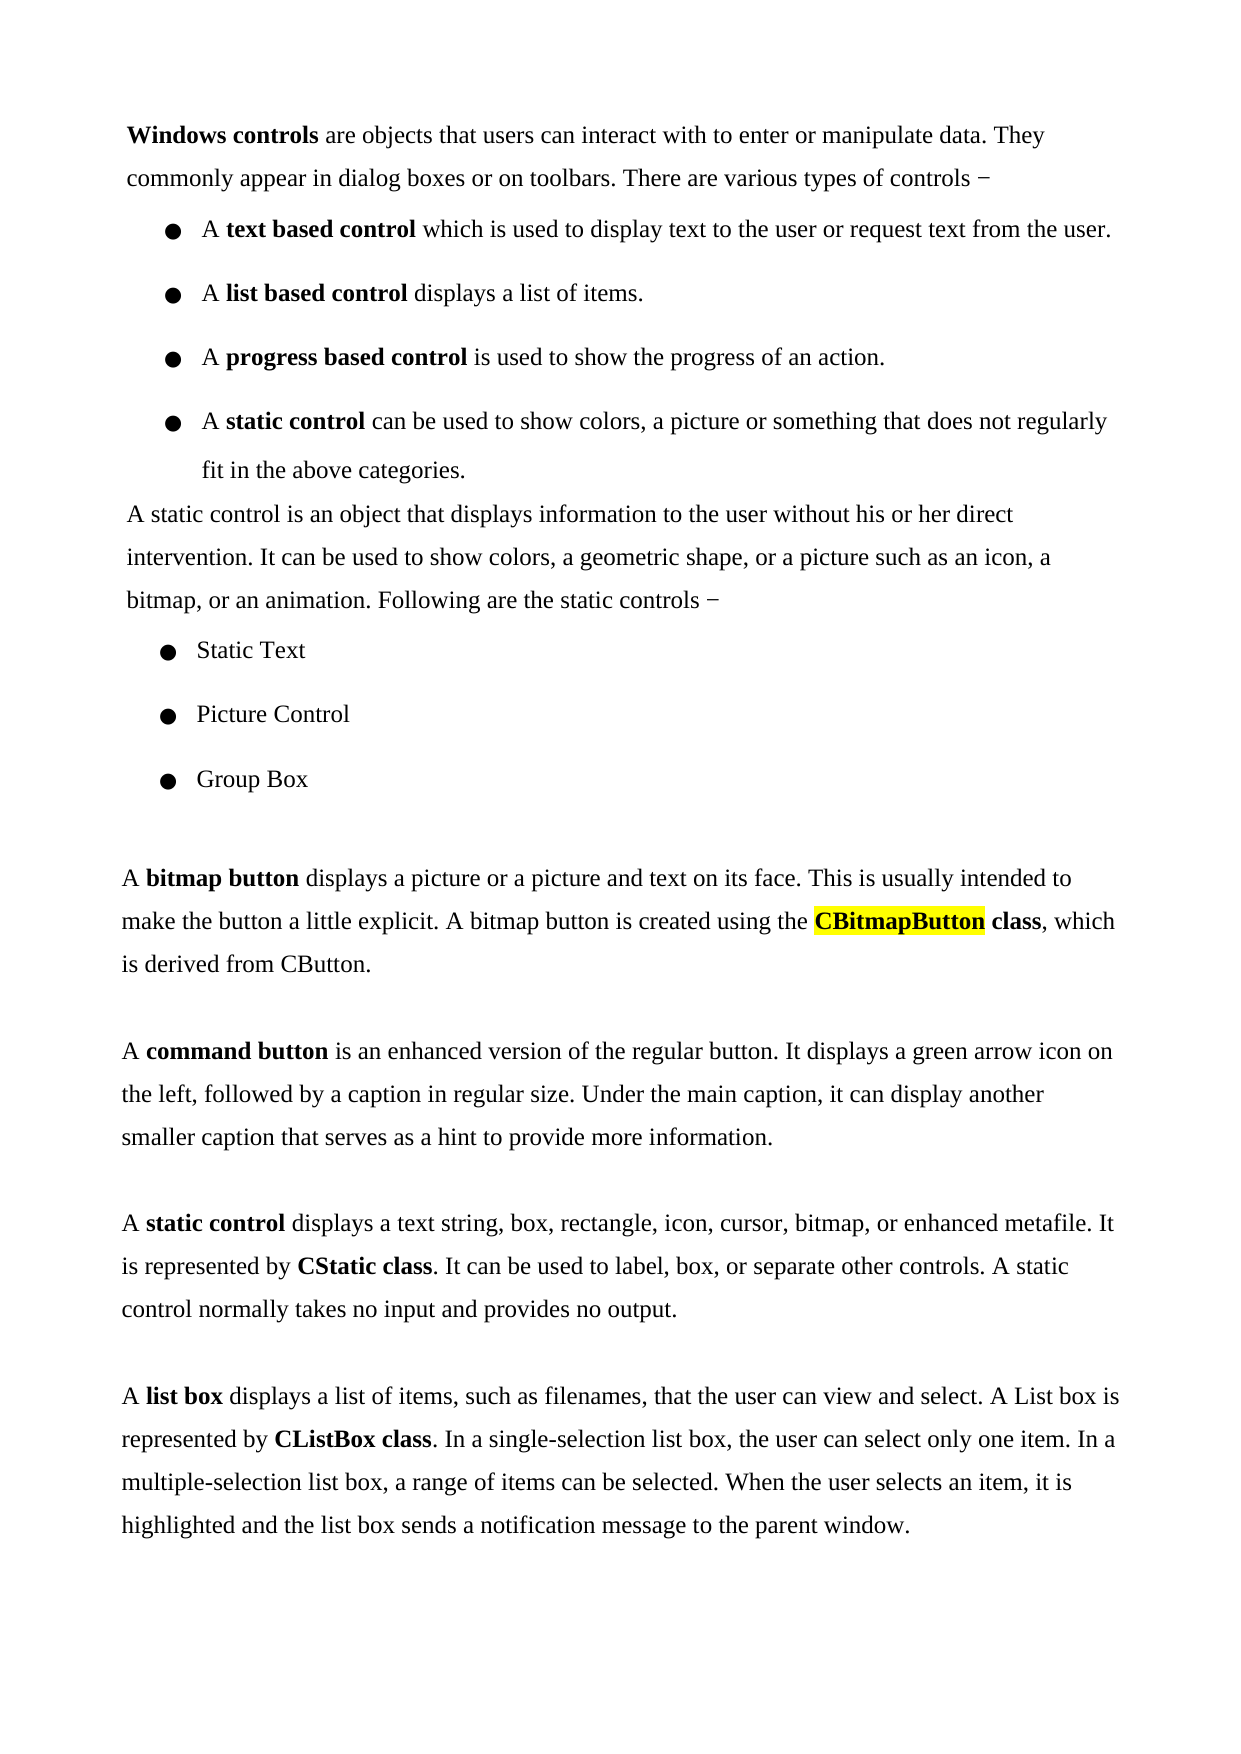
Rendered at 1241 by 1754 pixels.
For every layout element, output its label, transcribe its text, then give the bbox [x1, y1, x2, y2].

list A list based control displays a list of items. [164, 270, 1115, 313]
text A command button is an enhanced version of the regular button. It displays a green arrow icon on the left, followed by a caption in regular size. Under the main caption, it can display another smaller caption that serves as a hint to provide more information. [121, 1036, 1120, 1151]
list Group Box [159, 756, 1120, 799]
list Picture Control [159, 692, 1120, 735]
text A bitmap button displays a picture or a picture and text on its face. This is usually intended to make the button a little explicit. A bitmap button is created using the CBitmapButton class, which is derived from CButton. [121, 863, 1120, 978]
list A text based control which is used to display text to the user or request text from the user. [164, 206, 1115, 249]
list A static control can be used to show colors, a picture or something that does not regularly fit in the above categories. [164, 398, 1115, 484]
text Windows controls are objects that users can interact with to enter or manipulate data. They commonly appear in dialog boxes or on toolbars. There are various types of controls − [126, 120, 1115, 192]
list Static Text [159, 628, 1120, 671]
text A list box displays a list of items, such as filenames, that the user can view and select. A List box is represented by CListBox class. In a single-selection list box, the user can select only one item. In a multiple-selection list box, a range of items can be selected. When the user selects an item, it is highlighted and the list box sends a notification message to the parent window. [121, 1381, 1120, 1539]
text A static control is an object that displays information to the user without his or her direct intervention. It can be used to show colors, a geometric shape, or a picture such as an icon, a bitmap, or an animation. Following are the static controls − [126, 499, 1115, 614]
list A progress based control is used to show the progress of an action. [164, 334, 1115, 377]
text A static control displays a text string, box, rectangle, icon, cursor, bitmap, or enhanced metafile. It is represented by CStatic class. It can be used to label, box, or separate other controls. A static control normally takes no input and provides no output. [121, 1208, 1120, 1323]
